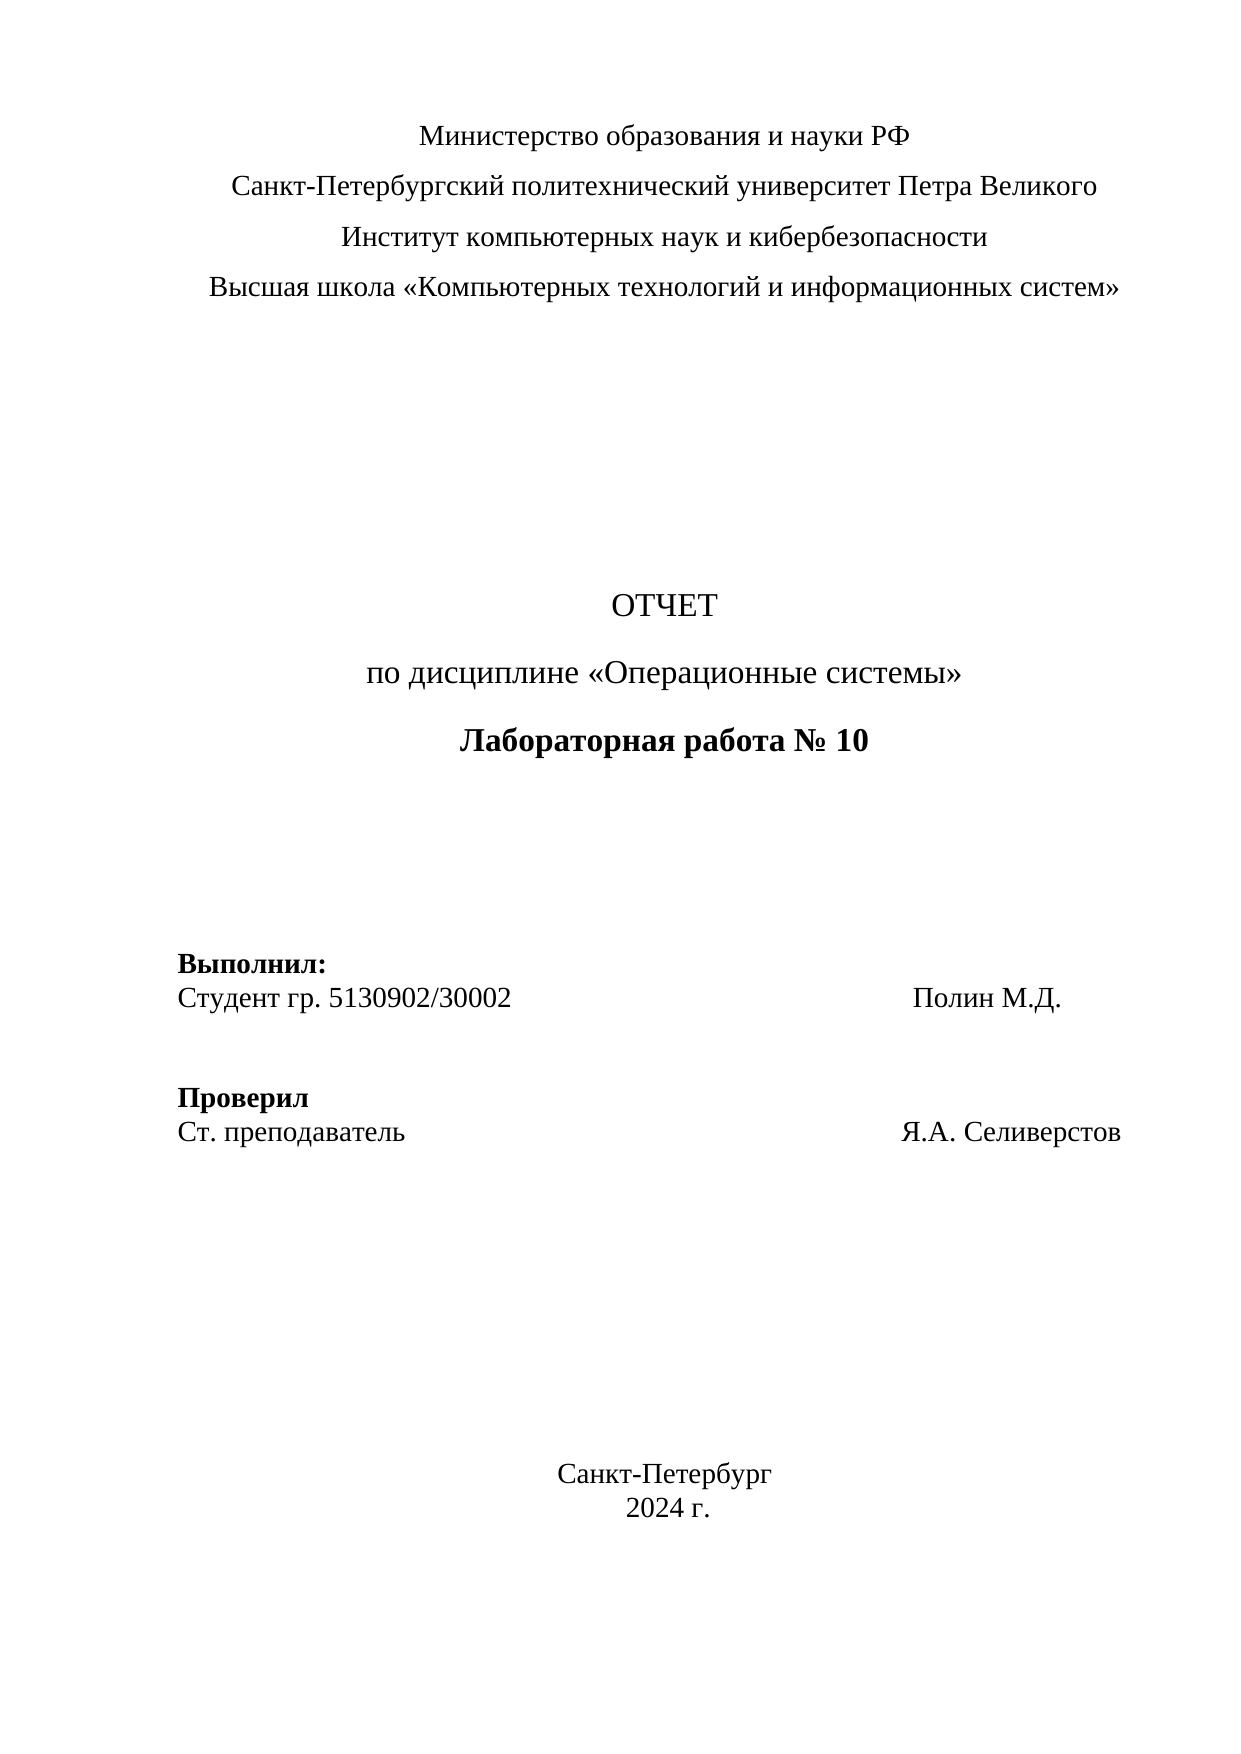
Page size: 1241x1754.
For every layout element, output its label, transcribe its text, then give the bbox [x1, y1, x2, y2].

text Ст. преподаватель Я.А. Селиверстов [177, 1114, 1152, 1148]
text Министерство образования и науки РФ [177, 118, 1152, 152]
text Cтудент гр. 5130902/30002 Полин М.Д. [177, 980, 1152, 1013]
text Высшая школа «Компьютерных технологий и информационных систем» [177, 269, 1152, 303]
text Санкт-Петербург [177, 1456, 1152, 1490]
text 2024 г. [177, 1490, 1152, 1523]
text ОТЧЕТ [177, 585, 1152, 623]
text Лабораторная работа № 10 [177, 720, 1152, 758]
text Институт компьютерных наук и кибербезопасности [177, 219, 1152, 252]
text Санкт-Петербургский политехнический университет Петра Великого [177, 168, 1152, 202]
text по дисциплине «Операционные системы» [177, 652, 1152, 691]
text Проверил [177, 1081, 1152, 1114]
text Выполнил: [177, 946, 1152, 980]
